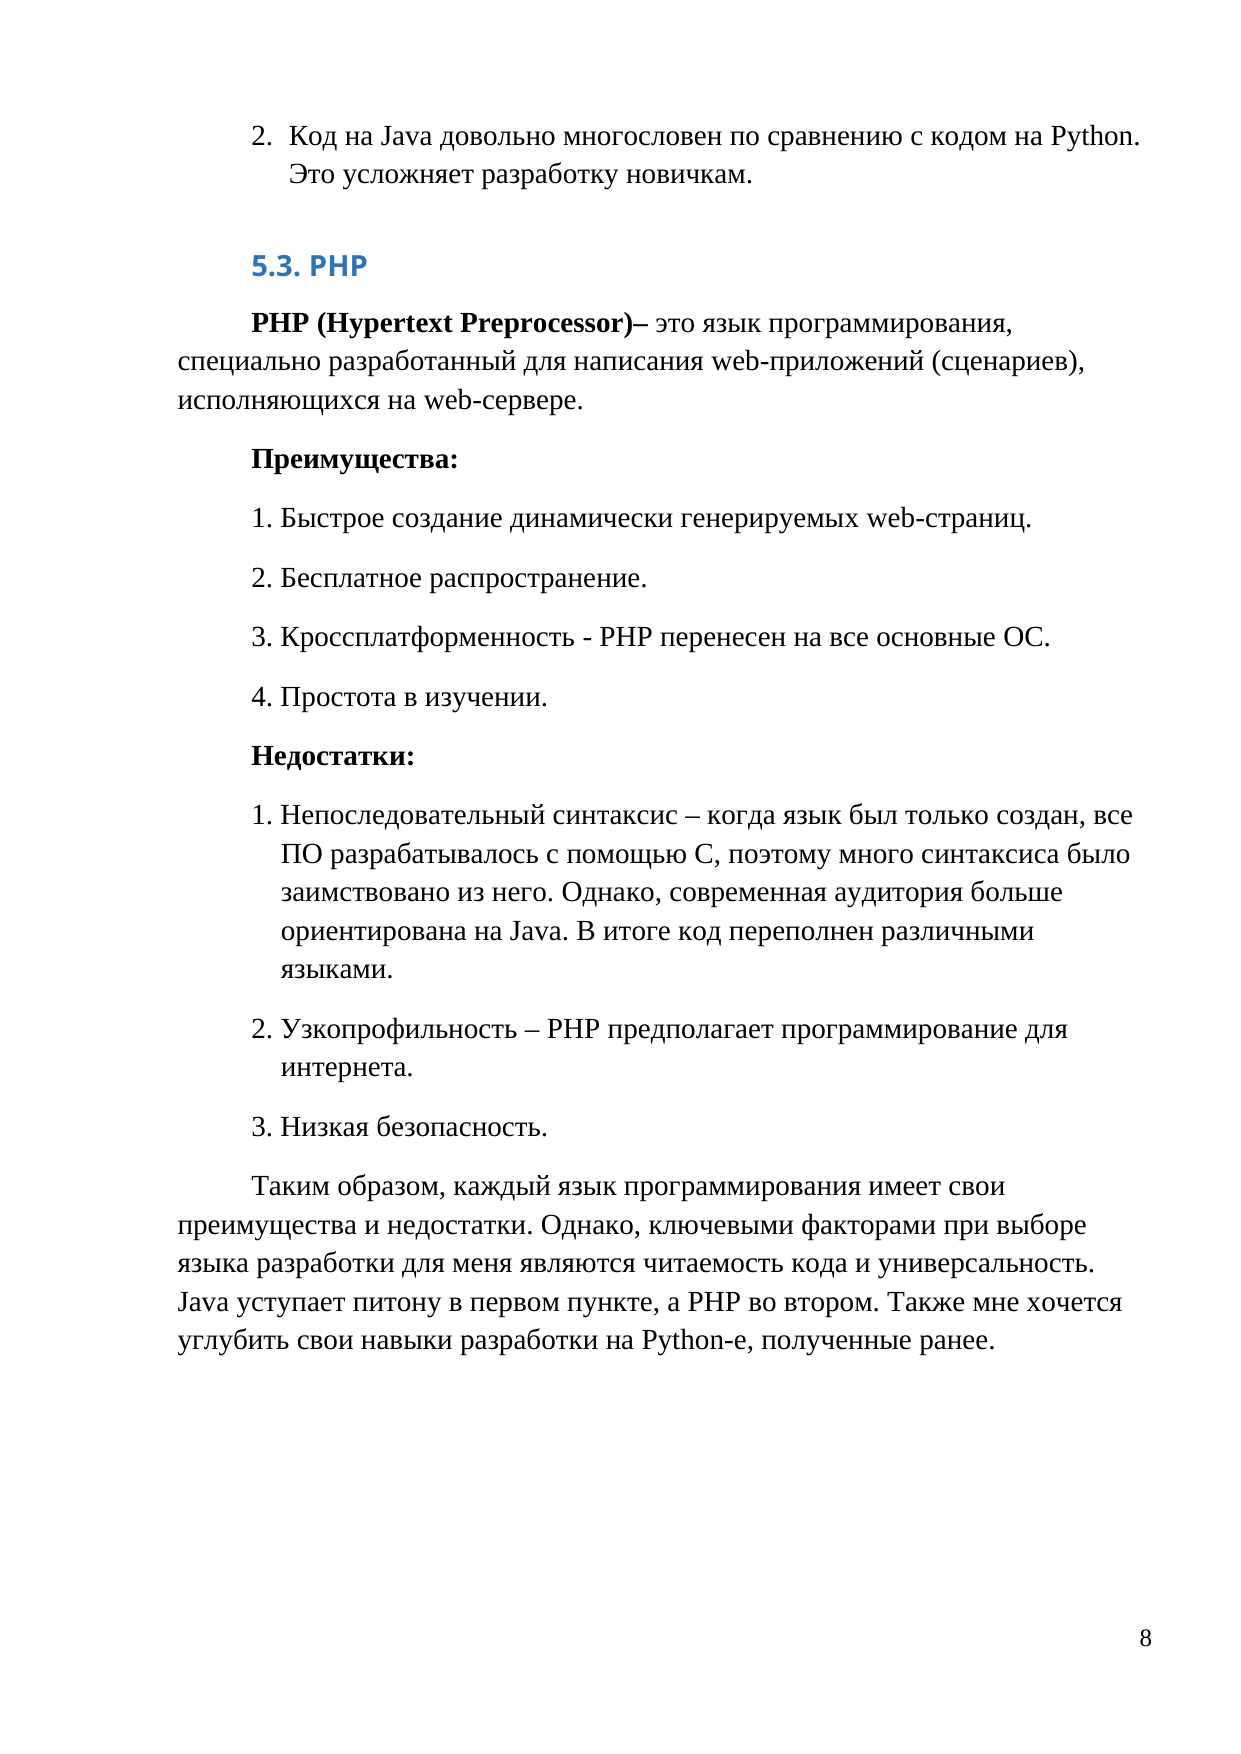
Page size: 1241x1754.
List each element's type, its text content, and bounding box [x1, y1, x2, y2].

text 3. Низкая безопасность. [251, 1109, 1152, 1142]
text 3. Кроссплатформенность - РНР перенесен на все основные ОС. [177, 619, 1152, 653]
text 2. Узкопрофильность – PHP предполагает программирование для интернета. [251, 1011, 1152, 1083]
text Таким образом, каждый язык программирования имеет свои преимущества и недостатки. Однако, ключевыми факторами при выборе языка разработки для меня являются читаемость кода и универсальность. Java уступает питону в первом пункте, а PHP во втором. Также мне хочется углубить свои навыки разработки на Python-е, полученные ранее. [177, 1168, 1152, 1356]
text PHP (Hypertext Preprocessor)– это язык программирования, специально разработанный для написания web-приложений (сценариев), исполняющихся на web-сервере. [177, 305, 1152, 415]
text 1. Быстрое создание динамически генерируемых web-страниц. [177, 501, 1152, 534]
text 1. Непоследовательный синтаксис – когда язык был только создан, все ПО разрабатывалось с помощью С, поэтому много синтаксиса было заимствовано из него. Однако, современная аудитория больше ориентирована на Java. В итоге код переполнен различными языками. [251, 797, 1152, 985]
text 4. Простота в изучении. [177, 679, 1152, 712]
text Преимущества: [177, 441, 1152, 475]
text 2. Бесплатное распространение. [177, 560, 1152, 593]
text Недостатки: [251, 738, 1152, 772]
subtitle 5.3. PHP [177, 245, 1152, 285]
list Код на Java довольно многословен по сравнению с кодом на Python. Это усложняет разработку новичкам. [251, 118, 1152, 190]
